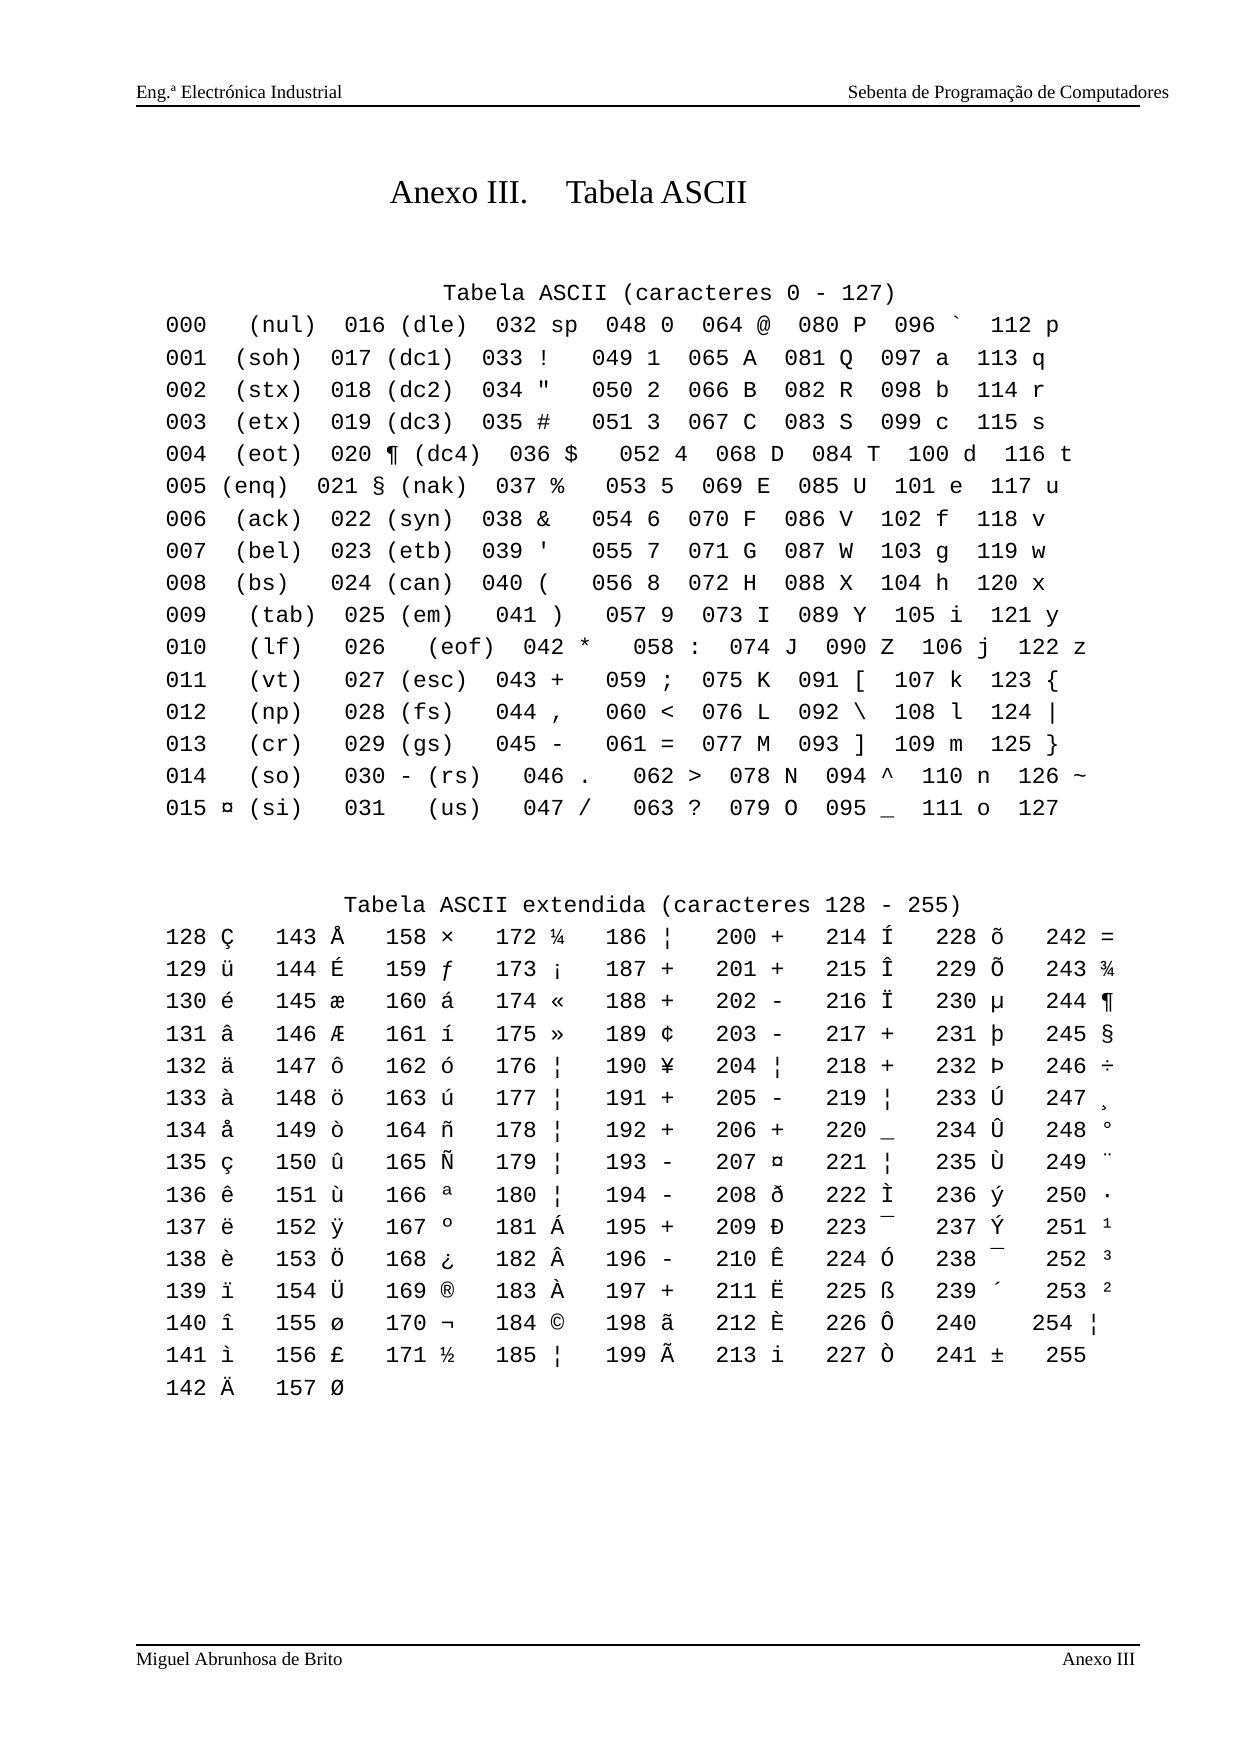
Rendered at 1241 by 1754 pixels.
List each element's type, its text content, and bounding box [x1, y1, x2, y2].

text 134 å 149 ò 164 ñ 178 ¦ 192 + 206 + 220 _ 234 Û 248 ° [165, 1118, 1140, 1144]
text 001 (soh) 017 (dc1) 033 ! 049 1 065 A 081 Q 097 a 113 q [165, 346, 1173, 372]
text 015 ¤ (si) 031 (us) 047 / 063 ? 079 O 095 _ 111 o 127  [165, 797, 1173, 823]
text Tabela ASCII (caracteres 0 - 127) [165, 282, 1173, 308]
text Tabela ASCII [136, 173, 1140, 211]
text 132 ä 147 ô 162 ó 176 ¦ 190 ¥ 204 ¦ 218 + 232 Þ 246 ÷ [165, 1054, 1140, 1080]
text 009 (tab) 025 (em) 041 ) 057 9 073 I 089 Y 105 i 121 y [165, 603, 1173, 629]
text 005 (enq) 021 § (nak) 037 % 053 5 069 E 085 U 101 e 117 u [165, 475, 1173, 501]
text 141 ì 156 £ 171 ½ 185 ¦ 199 Ã 213 i 227 Ò 241 ± 255 [165, 1344, 1140, 1370]
text 007 (bel) 023 (etb) 039 ' 055 7 071 G 087 W 103 g 119 w [165, 539, 1173, 565]
text 137 ë 152 ÿ 167 º 181 Á 195 + 209 Ð 223 ¯ 237 Ý 251 ¹ [165, 1215, 1140, 1241]
text 011 (vt) 027 (esc) 043 + 059 ; 075 K 091 [ 107 k 123 { [165, 668, 1173, 694]
text 135 ç 150 û 165 Ñ 179 ¦ 193 - 207 ¤ 221 ¦ 235 Ù 249 ¨ [165, 1151, 1140, 1177]
text 006 (ack) 022 (syn) 038 & 054 6 070 F 086 V 102 f 118 v [165, 507, 1173, 533]
text 131 â 146 Æ 161 í 175 » 189 ¢ 203 - 217 + 231 þ 245 § [165, 1022, 1140, 1048]
text 130 é 145 æ 160 á 174 « 188 + 202 - 216 Ï 230 µ 244 ¶ [165, 990, 1140, 1016]
text 014 (so) 030 - (rs) 046 . 062 > 078 N 094 ^ 110 n 126 ~ [165, 764, 1173, 790]
text 013 (cr) 029 (gs) 045 - 061 = 077 M 093 ] 109 m 125 } [165, 732, 1173, 758]
text 000 (nul) 016 (dle) 032 sp 048 0 064 @ 080 P 096 ` 112 p [165, 314, 1173, 340]
text 138 è 153 Ö 168 ¿ 182 Â 196 - 210 Ê 224 Ó 238 ¯ 252 ³ [165, 1247, 1140, 1273]
text 136 ê 151 ù 166 ª 180 ¦ 194 - 208 ð 222 Ì 236 ý 250 · [165, 1183, 1140, 1209]
text 004 (eot) 020 ¶ (dc4) 036 $ 052 4 068 D 084 T 100 d 116 t [165, 443, 1173, 468]
text 002 (stx) 018 (dc2) 034 " 050 2 066 B 082 R 098 b 114 r [165, 378, 1173, 404]
text Tabela ASCII extendida (caracteres 128 - 255) [165, 893, 1140, 919]
text 128 Ç 143 Å 158 × 172 ¼ 186 ¦ 200 + 214 Í 228 õ 242 = [165, 925, 1140, 951]
text 139 ï 154 Ü 169 ® 183 À 197 + 211 Ë 225 ß 239 ´ 253 ² [165, 1279, 1140, 1305]
text 142 Ä 157 Ø [165, 1376, 1140, 1402]
text 012 (np) 028 (fs) 044 , 060 < 076 L 092 \ 108 l 124 | [165, 700, 1173, 726]
text 140 î 155 ø 170 ¬ 184 © 198 ã 212 È 226 Ô 240 ­ 254 ¦ [165, 1312, 1140, 1338]
text 008 (bs) 024 (can) 040 ( 056 8 072 H 088 X 104 h 120 x [165, 571, 1173, 597]
text 133 à 148 ö 163 ú 177 ¦ 191 + 205 - 219 ¦ 233 Ú 247 ¸ [165, 1086, 1140, 1112]
text 129 ü 144 É 159 ƒ 173 ¡ 187 + 201 + 215 Î 229 Õ 243 ¾ [165, 958, 1140, 983]
text 010 (lf) 026 (eof) 042 * 058 : 074 J 090 Z 106 j 122 z [165, 636, 1173, 662]
text 003 (etx) 019 (dc3) 035 # 051 3 067 C 083 S 099 c 115 s [165, 410, 1173, 436]
